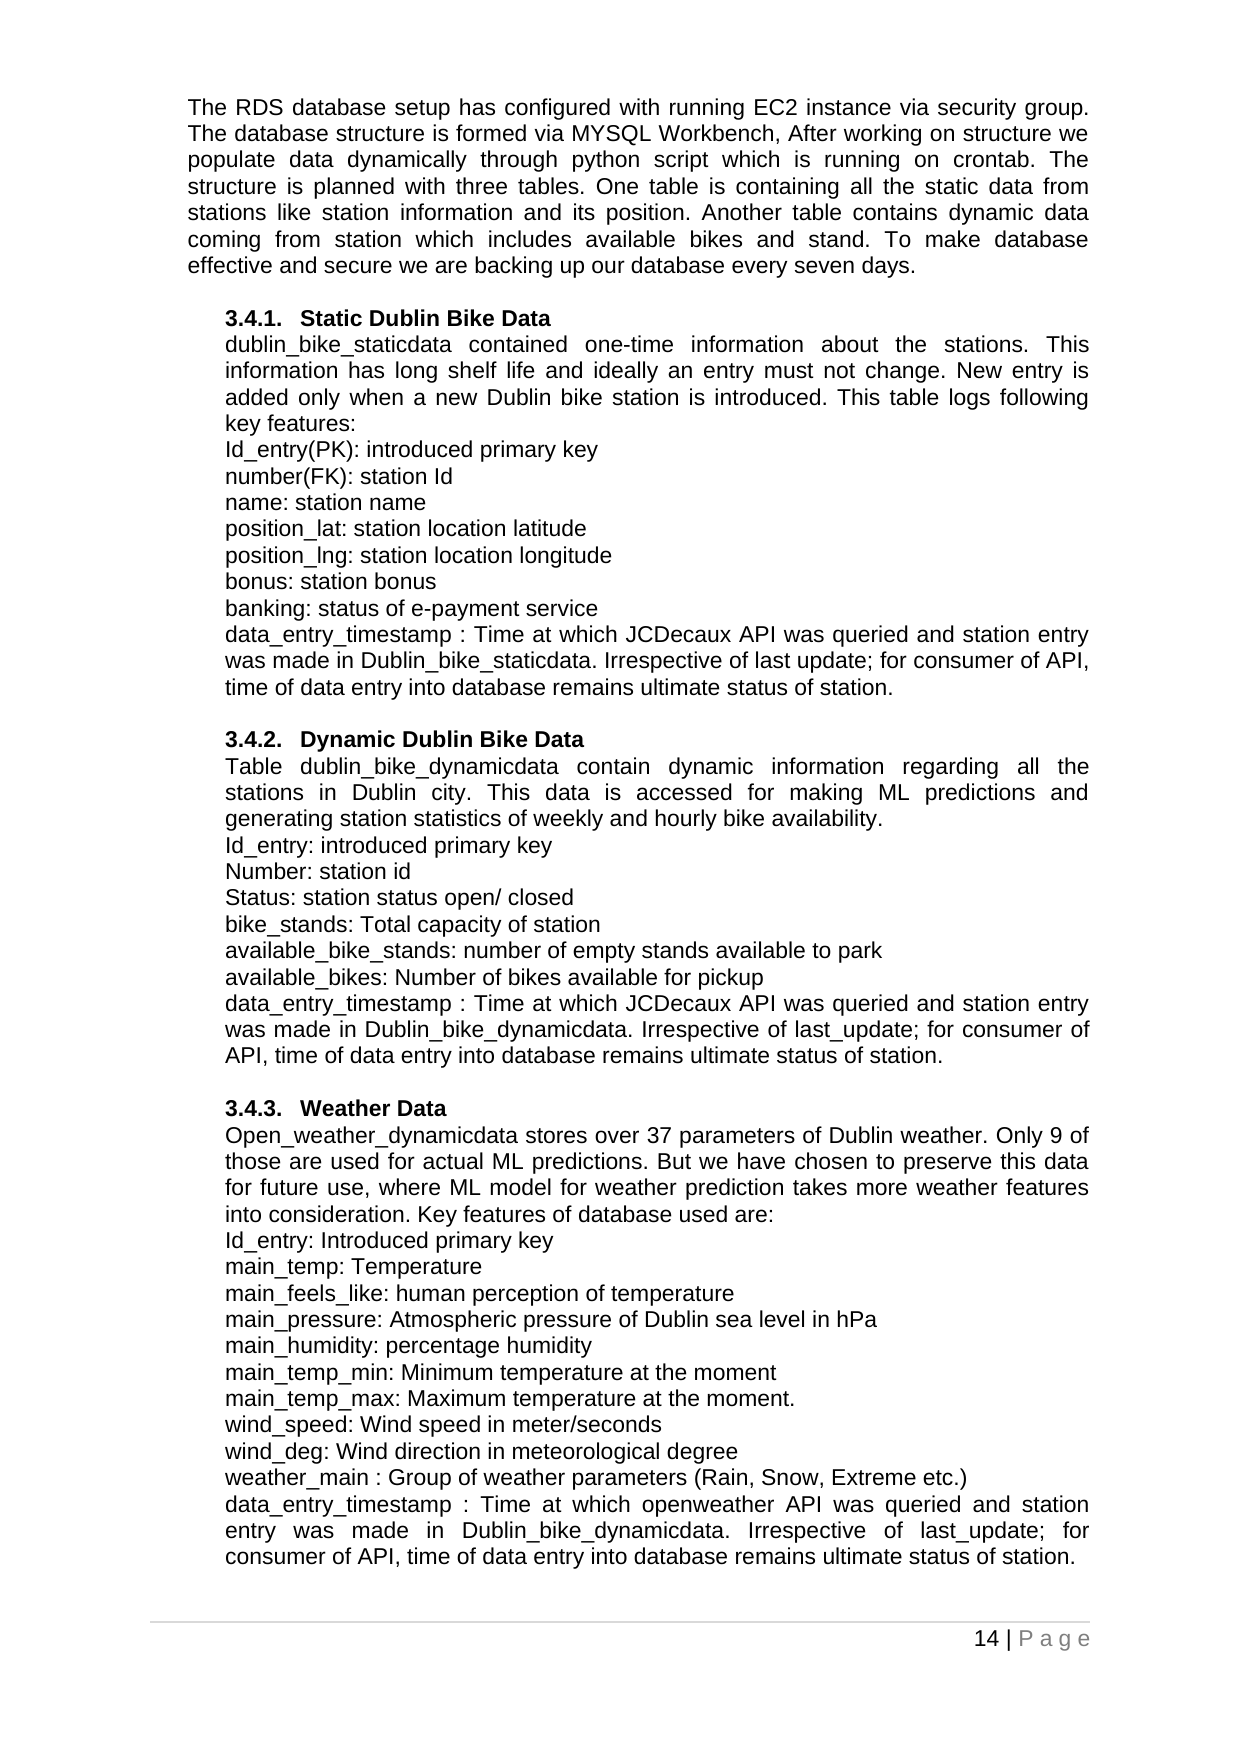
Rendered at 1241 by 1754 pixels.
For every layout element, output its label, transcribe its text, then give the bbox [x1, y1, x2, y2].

list bonus: station bonus [225, 568, 1090, 594]
list Table dublin_bike_dynamicdata contain dynamic information regarding all the stations in Dublin city. This data is accessed for making ML predictions and generating station statistics of weekly and hourly bike availability. [225, 753, 1090, 832]
list Open_weather_dynamicdata stores over 37 parameters of Dublin weather. Only 9 of those are used for actual ML predictions. But we have chosen to preserve this data for future use, where ML model for weather prediction takes more weather features into consideration. Key features of database used are: [225, 1122, 1090, 1227]
list available_bike_stands: number of empty stands available to park [225, 937, 1090, 963]
list number(FK): station Id [225, 463, 1090, 489]
list bike_stands: Total capacity of station [225, 911, 1090, 937]
list data_entry_timestamp : Time at which JCDecaux API was queried and station entry was made in Dublin_bike_staticdata. Irrespective of last update; for consumer of API, time of data entry into database remains ultimate status of station. [225, 621, 1090, 700]
list The RDS database setup has configured with running EC2 instance via security group. The database structure is formed via MYSQL Workbench, After working on structure we populate data dynamically through python script which is running on crontab. The structure is planned with three tables. One table is containing all the static data from stations like station information and its position. Another table contains dynamic data coming from station which includes available bikes and stand. To make database effective and secure we are backing up our database every seven days. [187, 94, 1090, 278]
list Id_entry: Introduced primary key [225, 1227, 1090, 1253]
list position_lat: station location latitude [225, 515, 1090, 542]
list weather_main : Group of weather parameters (Rain, Snow, Extreme etc.) [225, 1464, 1090, 1491]
list Weather Data [225, 1095, 1090, 1122]
list Status: station status open/ closed [225, 884, 1090, 911]
list main_feels_like: human perception of temperature [225, 1280, 1090, 1306]
list wind_deg: Wind direction in meteorological degree [225, 1438, 1090, 1464]
list available_bikes: Number of bikes available for pickup [225, 963, 1090, 990]
list main_temp_max: Maximum temperature at the moment. [225, 1385, 1090, 1411]
list Id_entry: introduced primary key [225, 832, 1090, 858]
list main_temp: Temperature [225, 1253, 1090, 1280]
list dublin_bike_staticdata contained one-time information about the stations. This information has long shelf life and ideally an entry must not change. New entry is added only when a new Dublin bike station is introduced. This table logs following key features: [225, 331, 1090, 436]
list position_lng: station location longitude [225, 542, 1090, 568]
list data_entry_timestamp : Time at which openweather API was queried and station entry was made in Dublin_bike_dynamicdata. Irrespective of last_update; for consumer of API, time of data entry into database remains ultimate status of station. [225, 1491, 1090, 1569]
list Number: station id [225, 858, 1090, 884]
list banking: status of e-payment service [225, 594, 1090, 621]
list main_temp_min: Minimum temperature at the moment [225, 1359, 1090, 1385]
list wind_speed: Wind speed in meter/seconds [225, 1411, 1090, 1438]
list main_humidity: percentage humidity [225, 1332, 1090, 1359]
list Id_entry(PK): introduced primary key [225, 436, 1090, 463]
list data_entry_timestamp : Time at which JCDecaux API was queried and station entry was made in Dublin_bike_dynamicdata. Irrespective of last_update; for consumer of API, time of data entry into database remains ultimate status of station. [225, 990, 1090, 1069]
list Dynamic Dublin Bike Data [225, 726, 1090, 753]
list Static Dublin Bike Data [225, 304, 1090, 331]
list main_pressure: Atmospheric pressure of Dublin sea level in hPa [225, 1306, 1090, 1332]
list name: station name [225, 489, 1090, 515]
